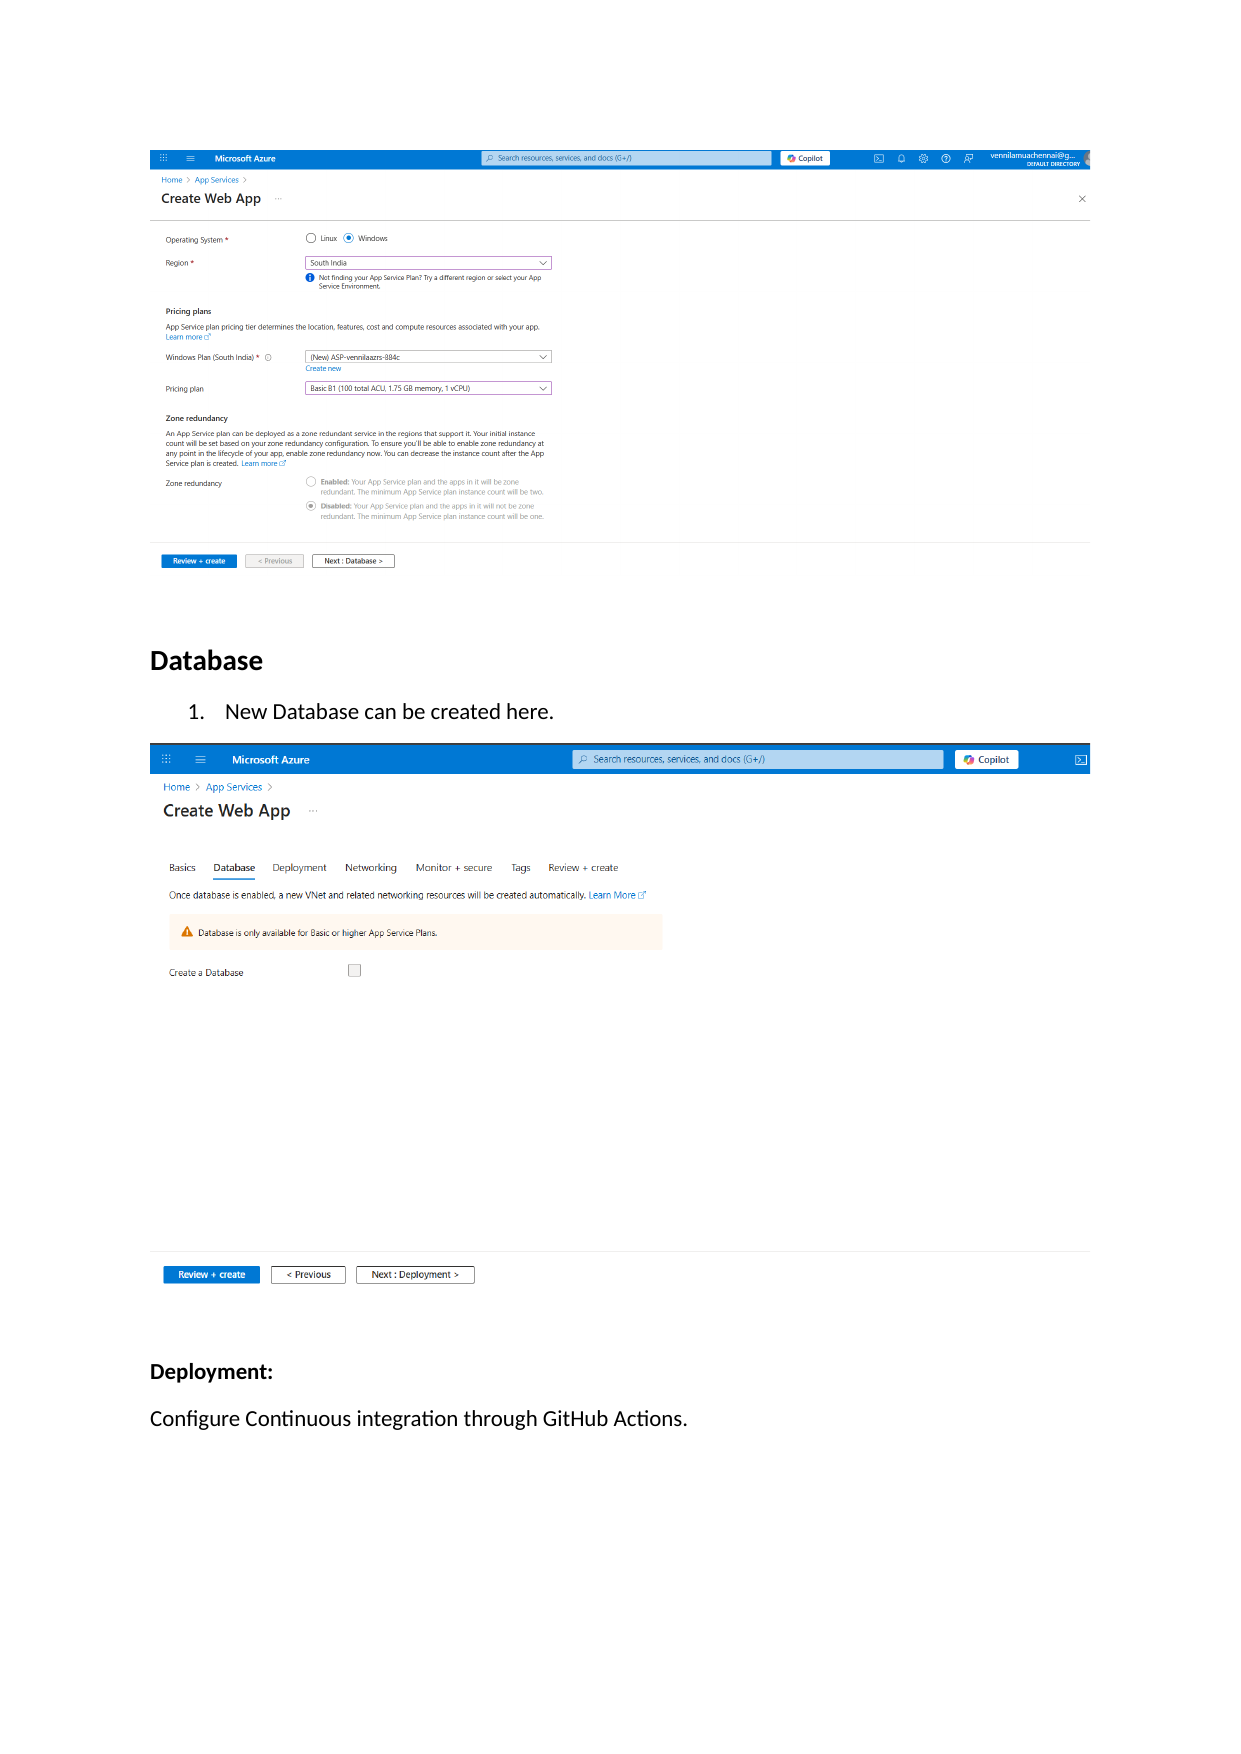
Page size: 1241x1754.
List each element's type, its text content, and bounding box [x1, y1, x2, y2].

list New Database can be created here. [187, 697, 1090, 725]
text Deployment: [150, 1357, 1090, 1385]
picture [150, 743, 1091, 1292]
text Database [150, 642, 1090, 677]
text Configure Continuous integration through GitHub Actions. [150, 1404, 1090, 1432]
picture [150, 150, 1091, 576]
